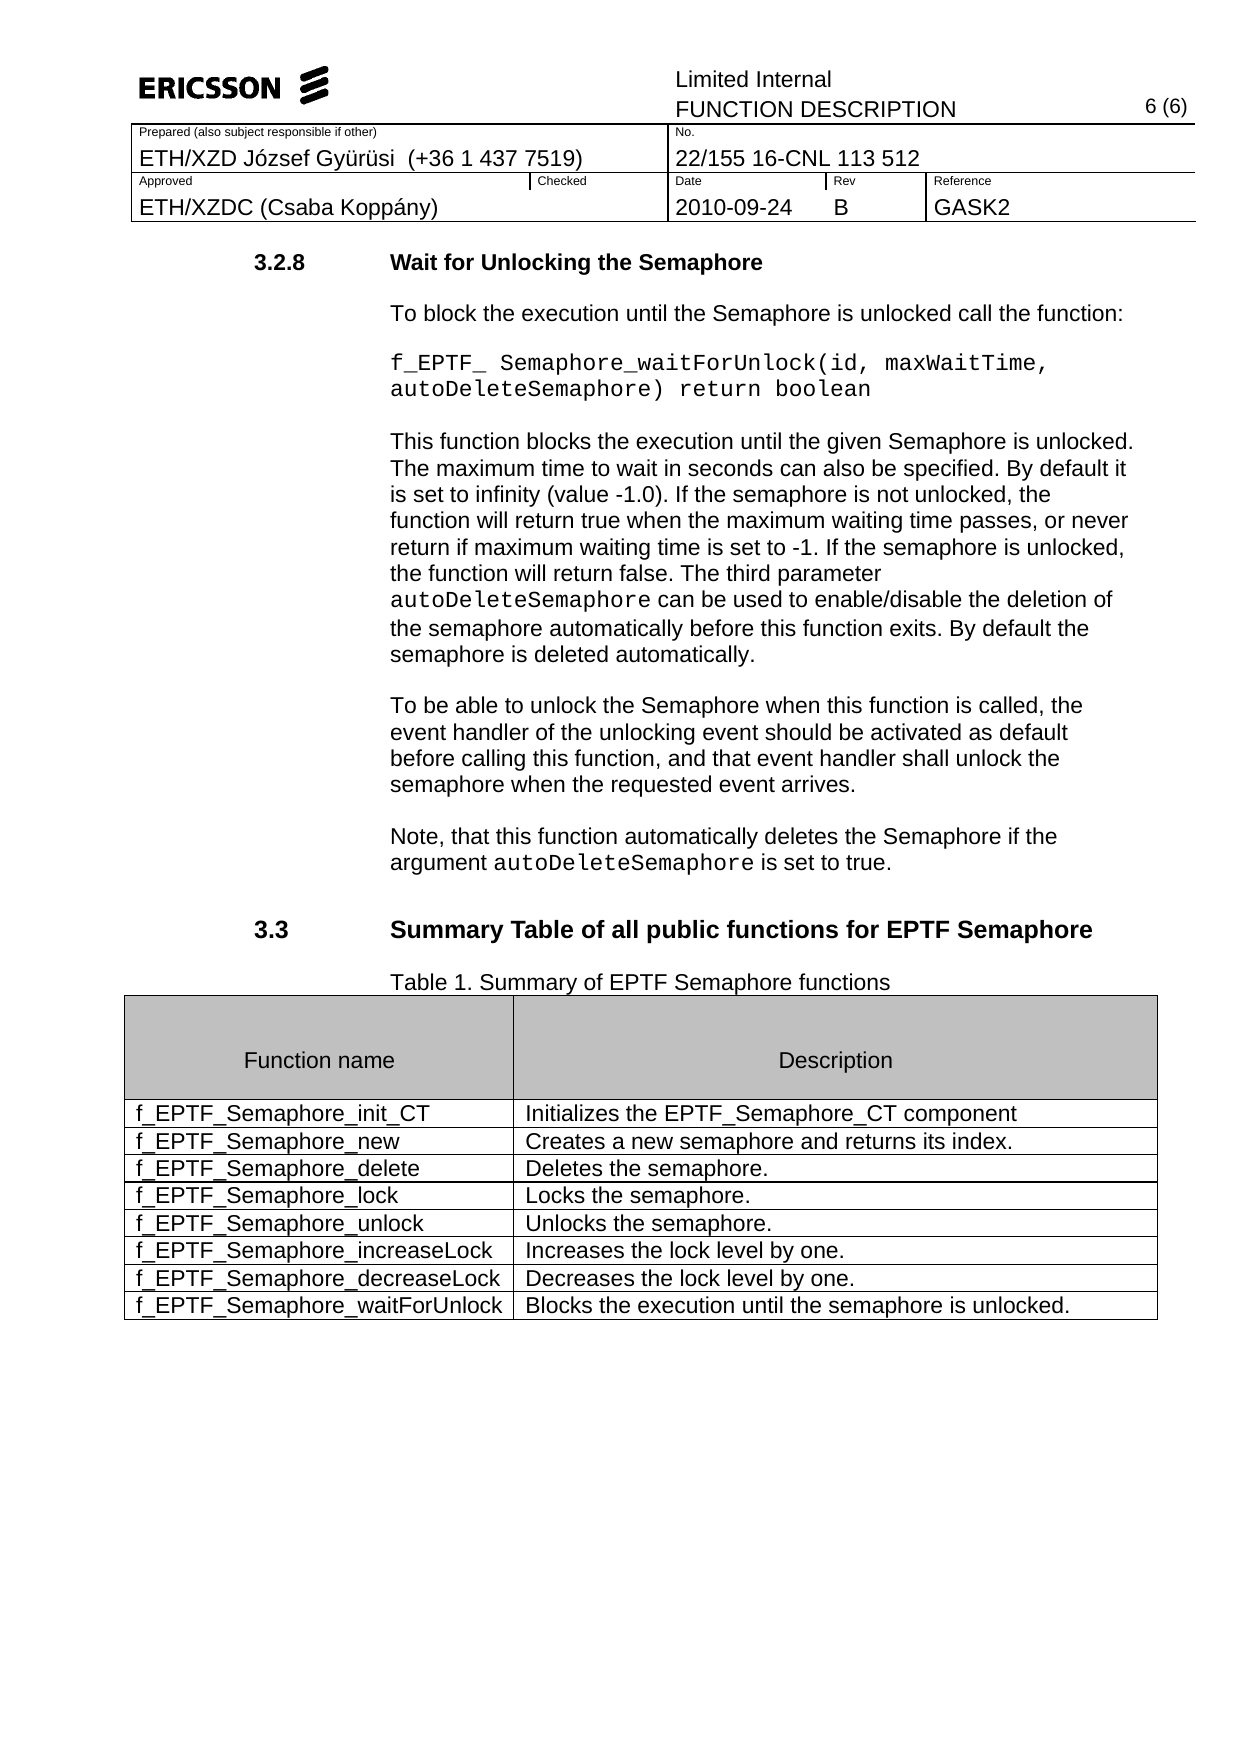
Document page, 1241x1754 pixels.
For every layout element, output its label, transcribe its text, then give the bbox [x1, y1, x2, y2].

table_cell f_EPTF_Semaphore_unlock [125, 1210, 513, 1236]
table_cell f_EPTF_Semaphore_delete [125, 1155, 513, 1181]
text To block the execution until the Semaphore is unlocked call the function: [390, 300, 1134, 326]
table_cell Initializes the EPTF_Semaphore_CT component [514, 1100, 1157, 1127]
table_cell f_EPTF_Semaphore_decreaseLock [125, 1265, 513, 1291]
text f_EPTF_ Semaphore_waitForUnlock(id, maxWaitTime, autoDeleteSemaphore) return boolean [390, 351, 1134, 403]
text To be able to unlock the Semaphore when this function is called, the event handler of the unlocking event should be activated as default before calling this function, and that event handler shall unlock the semaphore when the requested event arrives. [390, 692, 1134, 798]
table_cell Blocks the execution until the semaphore is unlocked. [514, 1292, 1157, 1318]
text Note, that this function automatically deletes the Semaphore if the argument autoDeleteSemaphore is set to true. [390, 823, 1134, 877]
subtitle Wait for Unlocking the Semaphore [254, 249, 1134, 275]
table_cell f_EPTF_Semaphore_increaseLock [125, 1237, 513, 1264]
table_header Function name [125, 996, 513, 1099]
table_cell Locks the semaphore. [514, 1183, 1157, 1209]
table_cell Deletes the semaphore. [514, 1155, 1157, 1181]
table_cell f_EPTF_Semaphore_waitForUnlock [125, 1292, 513, 1318]
picture [138, 66, 329, 105]
table_cell Increases the lock level by one. [514, 1237, 1157, 1264]
table_cell Decreases the lock level by one. [514, 1265, 1157, 1291]
table_cell Unlocks the semaphore. [514, 1210, 1157, 1236]
text Table 1. Summary of EPTF Semaphore functions [390, 969, 1134, 995]
table_cell f_EPTF_Semaphore_lock [125, 1183, 513, 1209]
table_cell f_EPTF_Semaphore_new [125, 1128, 513, 1154]
table_cell Creates a new semaphore and returns its index. [514, 1128, 1157, 1154]
text This function blocks the execution until the given Semaphore is unlocked. The maximum time to wait in seconds can also be specified. By default it is set to infinity (value -1.0). If the semaphore is not unlocked, the function will return true when the maximum waiting time passes, or never return if maximum waiting time is set to -1. If the semaphore is unlocked, the function will return false. The third parameter autoDeleteSemaphore can be used to enable/disable the deletion of the semaphore automatically before this function exits. By default the semaphore is deleted automatically. [390, 428, 1134, 667]
subtitle Summary Table of all public functions for EPTF Semaphore [254, 915, 1134, 944]
table_header Description [514, 996, 1157, 1099]
table_cell f_EPTF_Semaphore_init_CT [125, 1100, 513, 1127]
